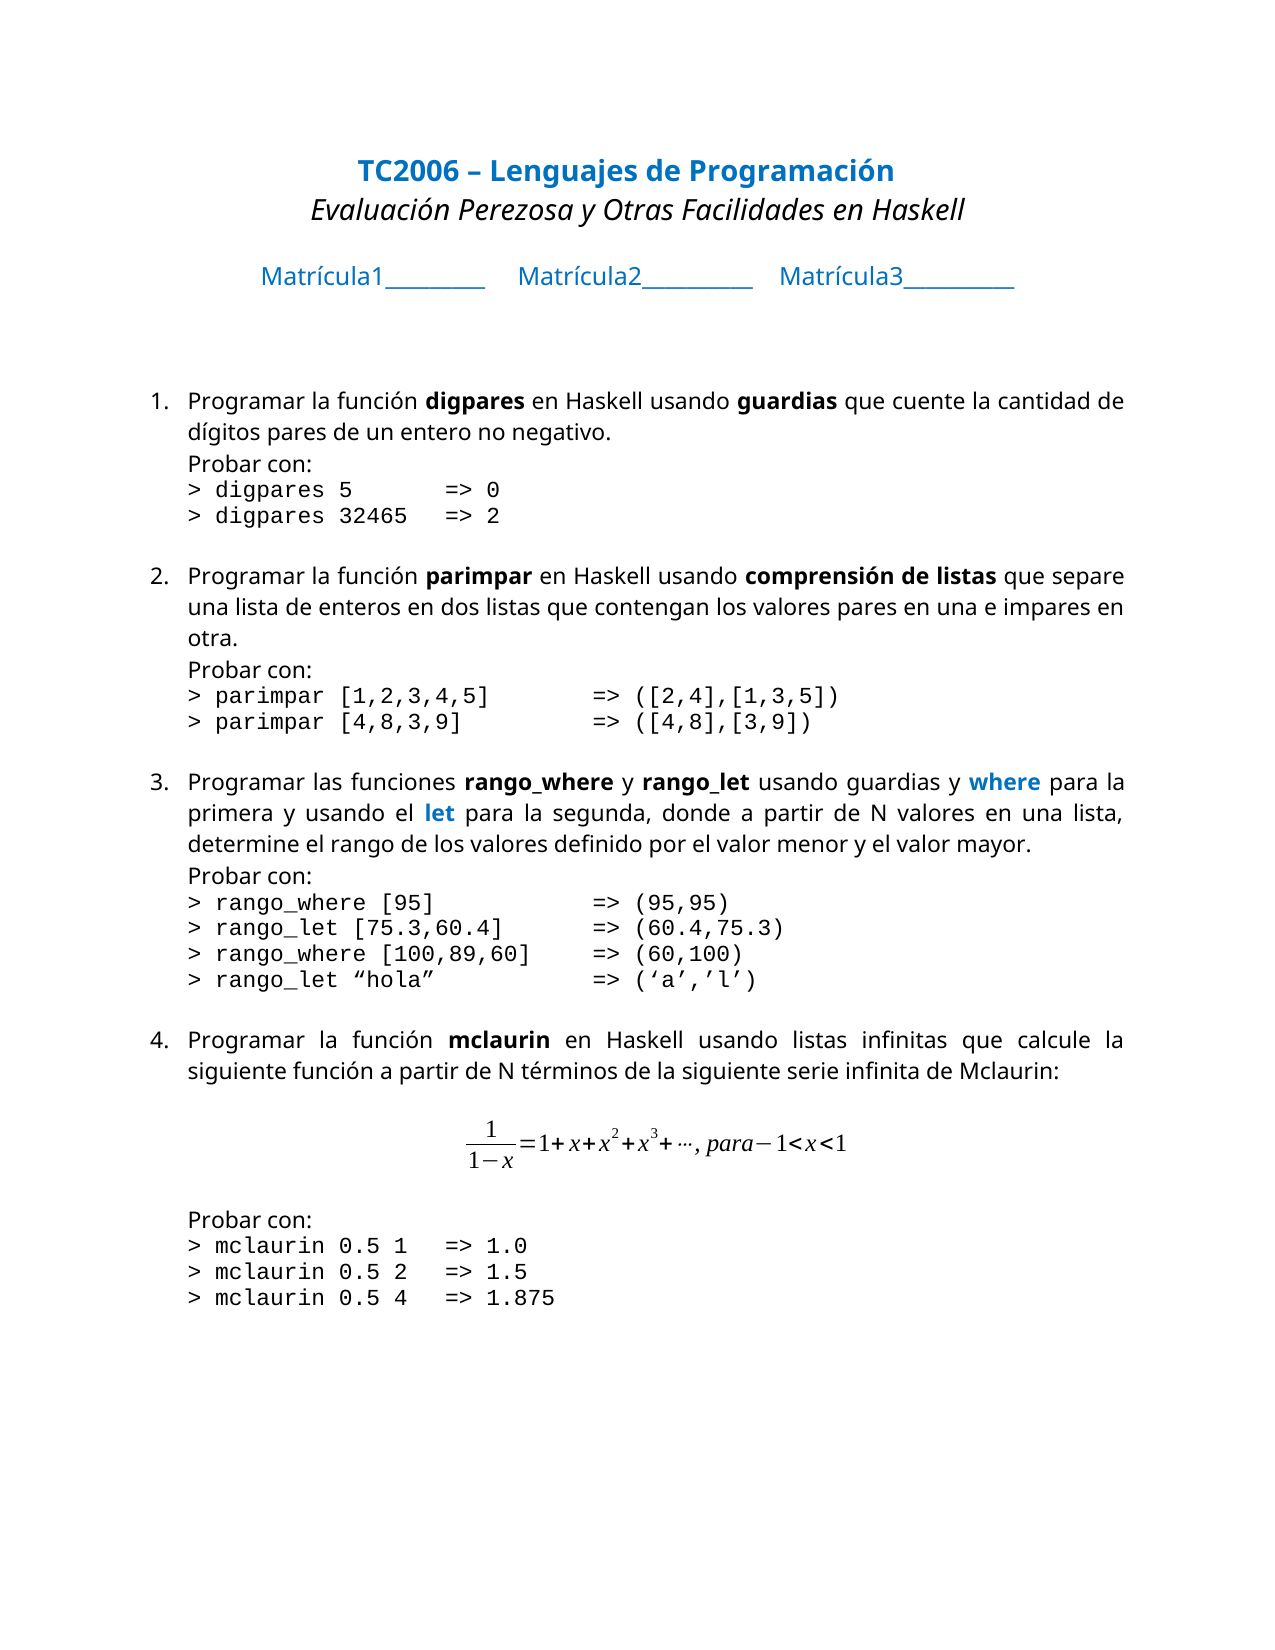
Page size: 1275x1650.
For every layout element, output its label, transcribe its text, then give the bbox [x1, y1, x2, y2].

text TC2006 – Lenguajes de Programación Evaluación Perezosa y Otras Facilidades en Haskell [150, 150, 1125, 229]
text Matrícula1_________ Matrícula2__________ Matrícula3__________ [150, 258, 1125, 293]
text Probar con: [187, 859, 1125, 891]
text > mclaurin 0.5 1 => 1.0 > mclaurin 0.5 2 => 1.5 [187, 1235, 1125, 1287]
text Probar con: [187, 447, 1125, 479]
list Programar la función digpares en Haskell usando guardias que cuente la cantidad de dígitos pares de un entero no negativo. [150, 385, 1125, 447]
list Programar la función mclaurin en Haskell usando listas infinitas que calcule la siguiente función a partir de N términos de la siguiente serie infinita de Mclaurin: [150, 1024, 1125, 1086]
text > rango_where [95] => (95,95) [187, 891, 1125, 917]
list Programar la función parimpar en Haskell usando comprensión de listas que separe una lista de enteros en dos listas que contengan los valores pares en una e impares en otra. [150, 560, 1125, 653]
text Probar con: [187, 1203, 1125, 1235]
list Programar las funciones rango_where y rango_let usando guardias y where para la primera y usando el let para la segunda, donde a partir de N valores en una lista, determine el rango de los valores definido por el valor menor y el valor mayor. [150, 766, 1125, 859]
text > parimpar [1,2,3,4,5] => ([2,4],[1,3,5]) [187, 685, 1125, 711]
text Probar con: [187, 653, 1125, 685]
text > rango_let [75.3,60.4] => (60.4,75.3) [187, 917, 1125, 943]
text > rango_where [100,89,60] => (60,100) [187, 943, 1125, 969]
text > mclaurin 0.5 4 => 1.875 [187, 1287, 1125, 1341]
text > parimpar [4,8,3,9] => ([4,8],[3,9]) [187, 711, 1125, 737]
text > digpares 32465 => 2 [150, 505, 1125, 531]
text > rango_let “hola” => (‘a’,’l’) [187, 969, 1125, 994]
text > digpares 5 => 0 [150, 479, 1125, 505]
